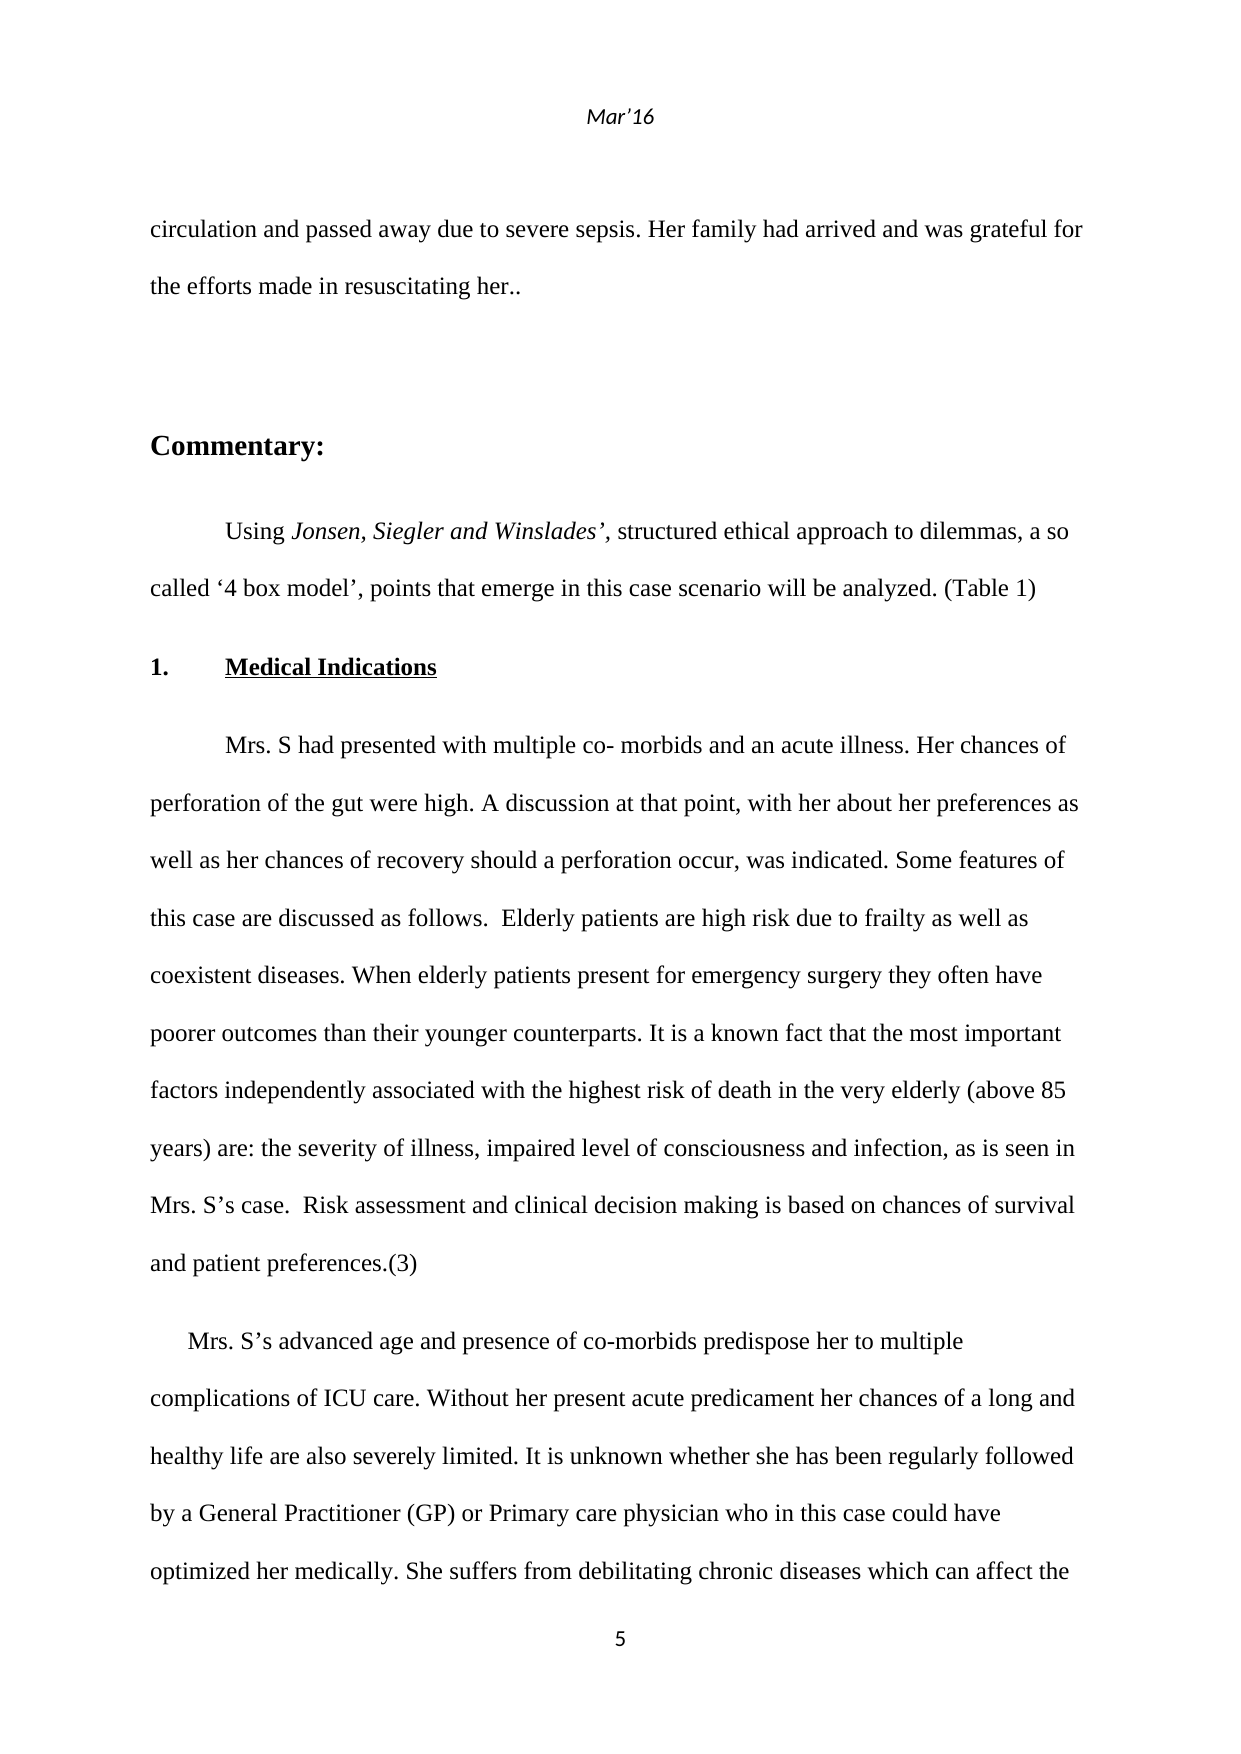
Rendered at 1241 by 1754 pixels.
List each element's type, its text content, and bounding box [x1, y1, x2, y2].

text 1. Medical Indications [150, 652, 1090, 681]
text Using Jonsen, Siegler and Winslades’, structured ethical approach to dilemmas, a so called ‘4 box model’, points that emerge in this case scenario will be analyzed. (Table 1) [150, 516, 1090, 602]
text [150, 214, 1090, 300]
text Commentary: [150, 428, 1090, 462]
text Mrs. S had presented with multiple co- morbids and an acute illness. Her chances of perforation of the gut were high. A discussion at that point, with her about her preferences as well as her chances of recovery should a perforation occur, was indicated. Some features of this case are discussed as follows. Elderly patients are high risk due to frailty as well as coexistent diseases. When elderly patients present for emergency surgery they often have poorer outcomes than their younger counterparts. It is a known fact that the most important factors independently associated with the highest risk of death in the very elderly (above 85 years) are: the severity of illness, impaired level of consciousness and infection, as is seen in Mrs. S’s case. Risk assessment and clinical decision making is based on chances of survival and patient preferences.(3) [150, 730, 1090, 1276]
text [150, 1326, 1090, 1585]
